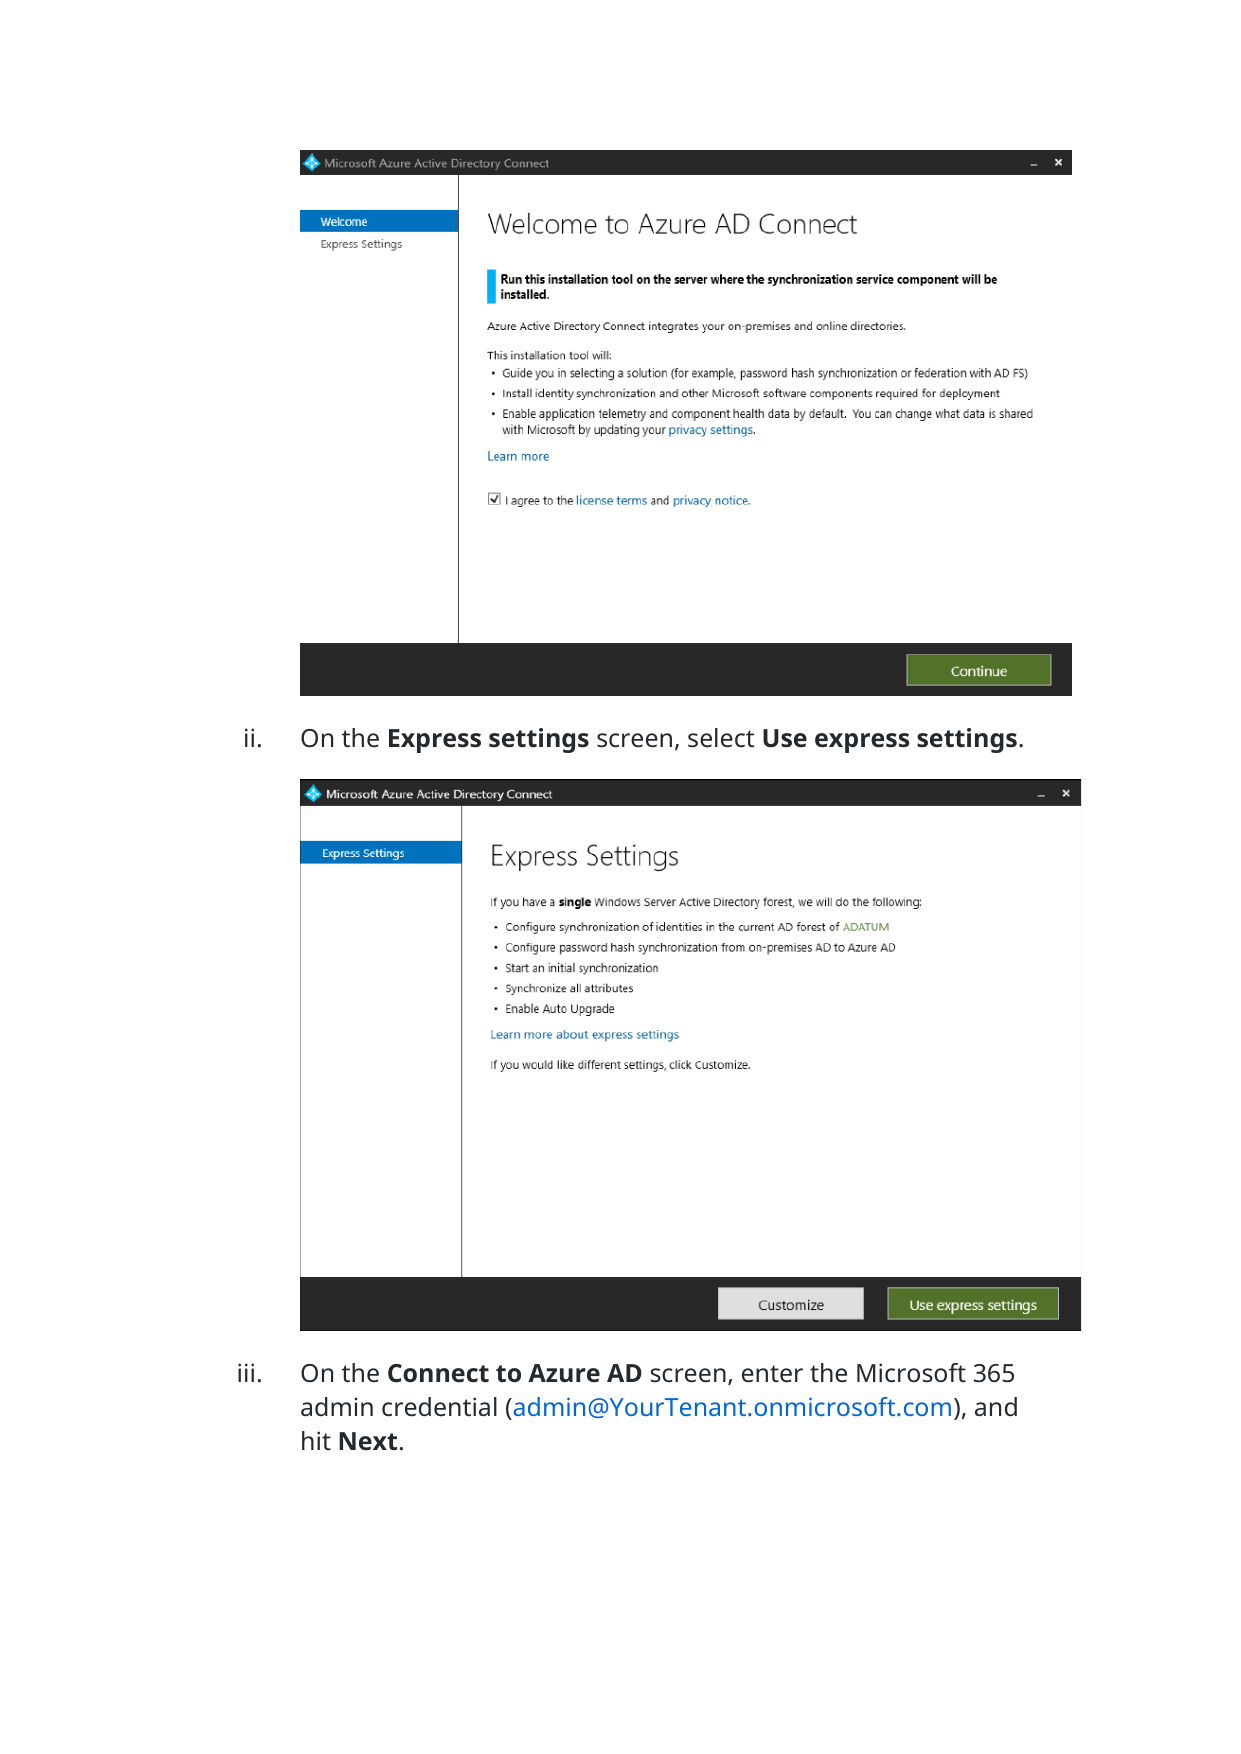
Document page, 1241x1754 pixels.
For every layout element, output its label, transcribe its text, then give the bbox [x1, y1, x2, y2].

list On the Connect to Azure AD screen, enter the Microsoft 365 admin credential (admin@YourTenant.onmicrosoft.com), and hit Next. [262, 1355, 1090, 1458]
picture [300, 150, 1072, 696]
picture [300, 779, 1082, 1331]
list On the Express settings screen, select Use express settings. [262, 721, 1090, 755]
